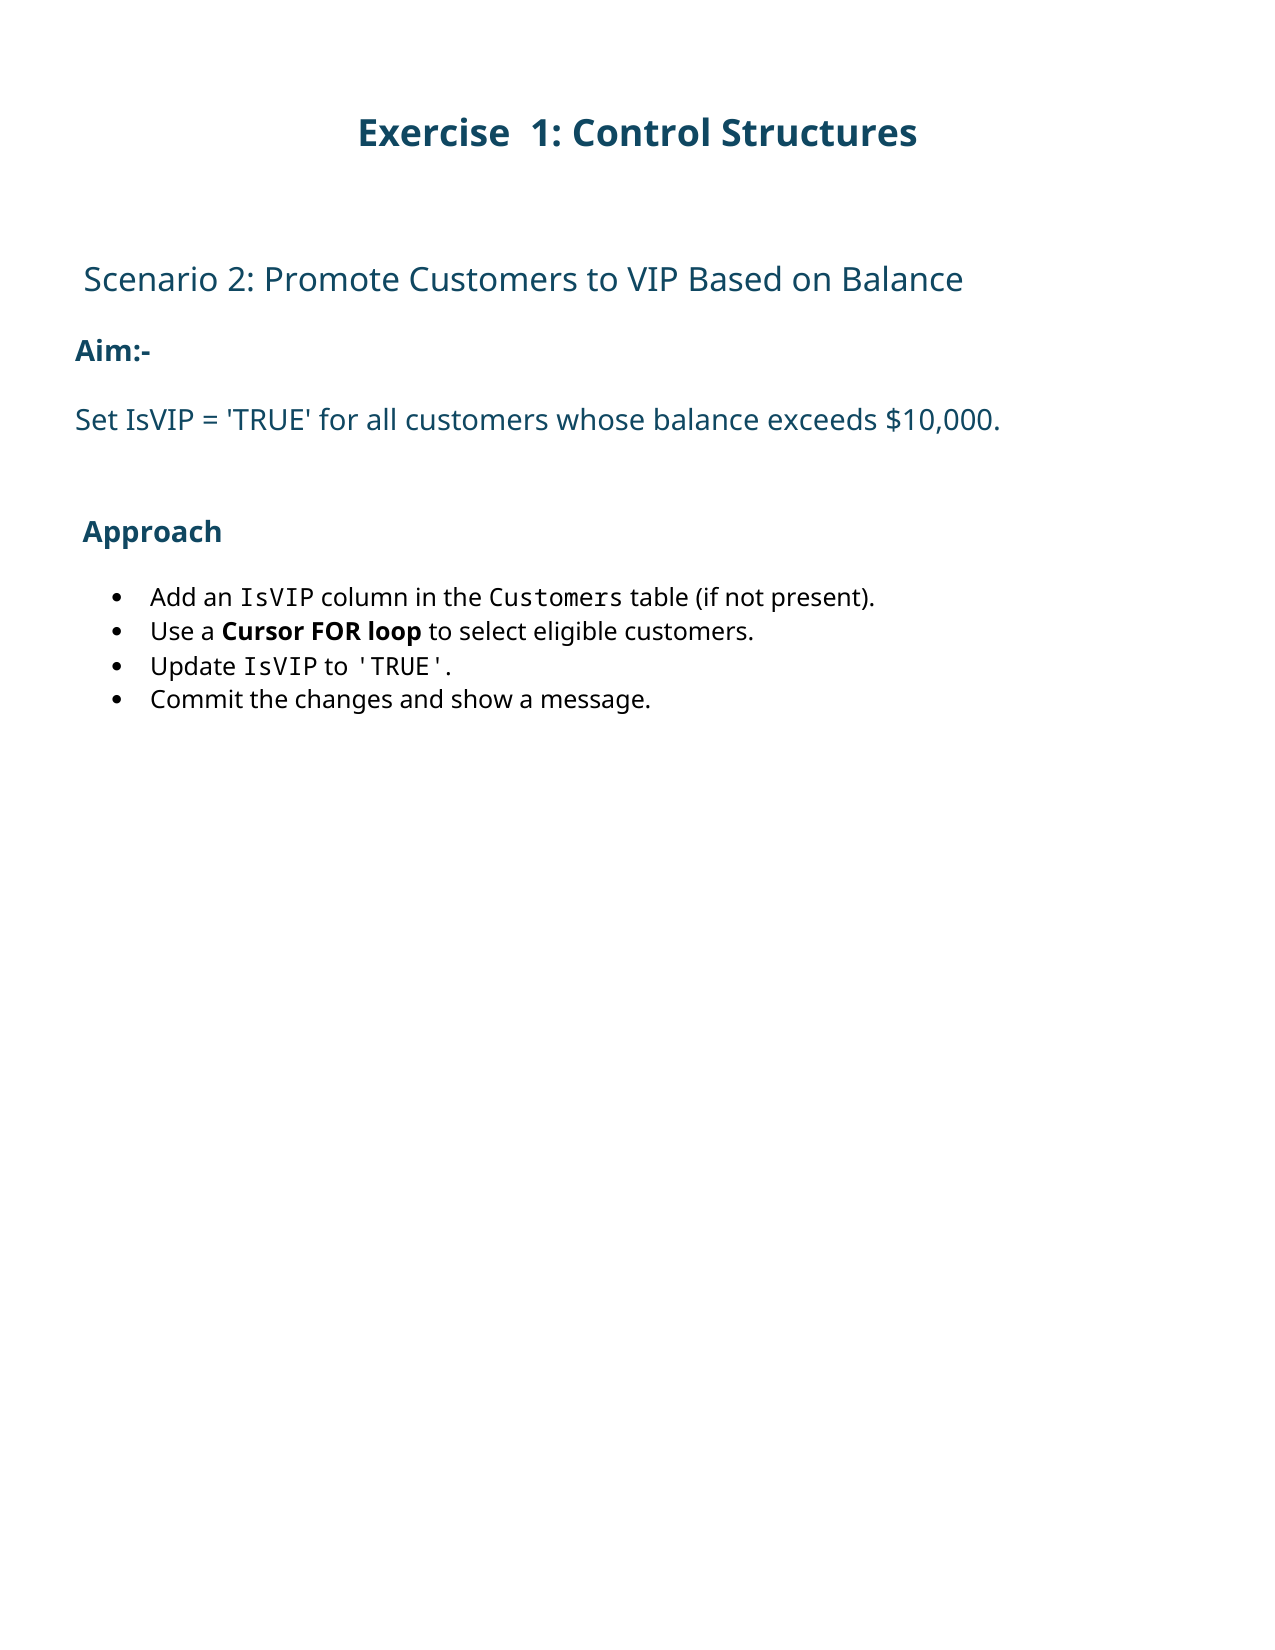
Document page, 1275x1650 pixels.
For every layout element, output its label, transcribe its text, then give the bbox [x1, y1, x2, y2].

list Use a Cursor FOR loop to select eligible customers. [112, 614, 1200, 648]
subtitle Approach [75, 511, 1200, 551]
subtitle Aim:- [75, 331, 1200, 370]
subtitle Set IsVIP = 'TRUE' for all customers whose balance exceeds $10,000. [75, 400, 1200, 439]
subtitle Scenario 2: Promote Customers to VIP Based on Balance [75, 256, 1200, 301]
subtitle Exercise 1: Control Structures [75, 106, 1200, 157]
list Commit the changes and show a message. [112, 682, 1200, 716]
list Update IsVIP to 'TRUE'. [112, 648, 1200, 682]
list Add an IsVIP column in the Customers table (if not present). [112, 580, 1200, 614]
